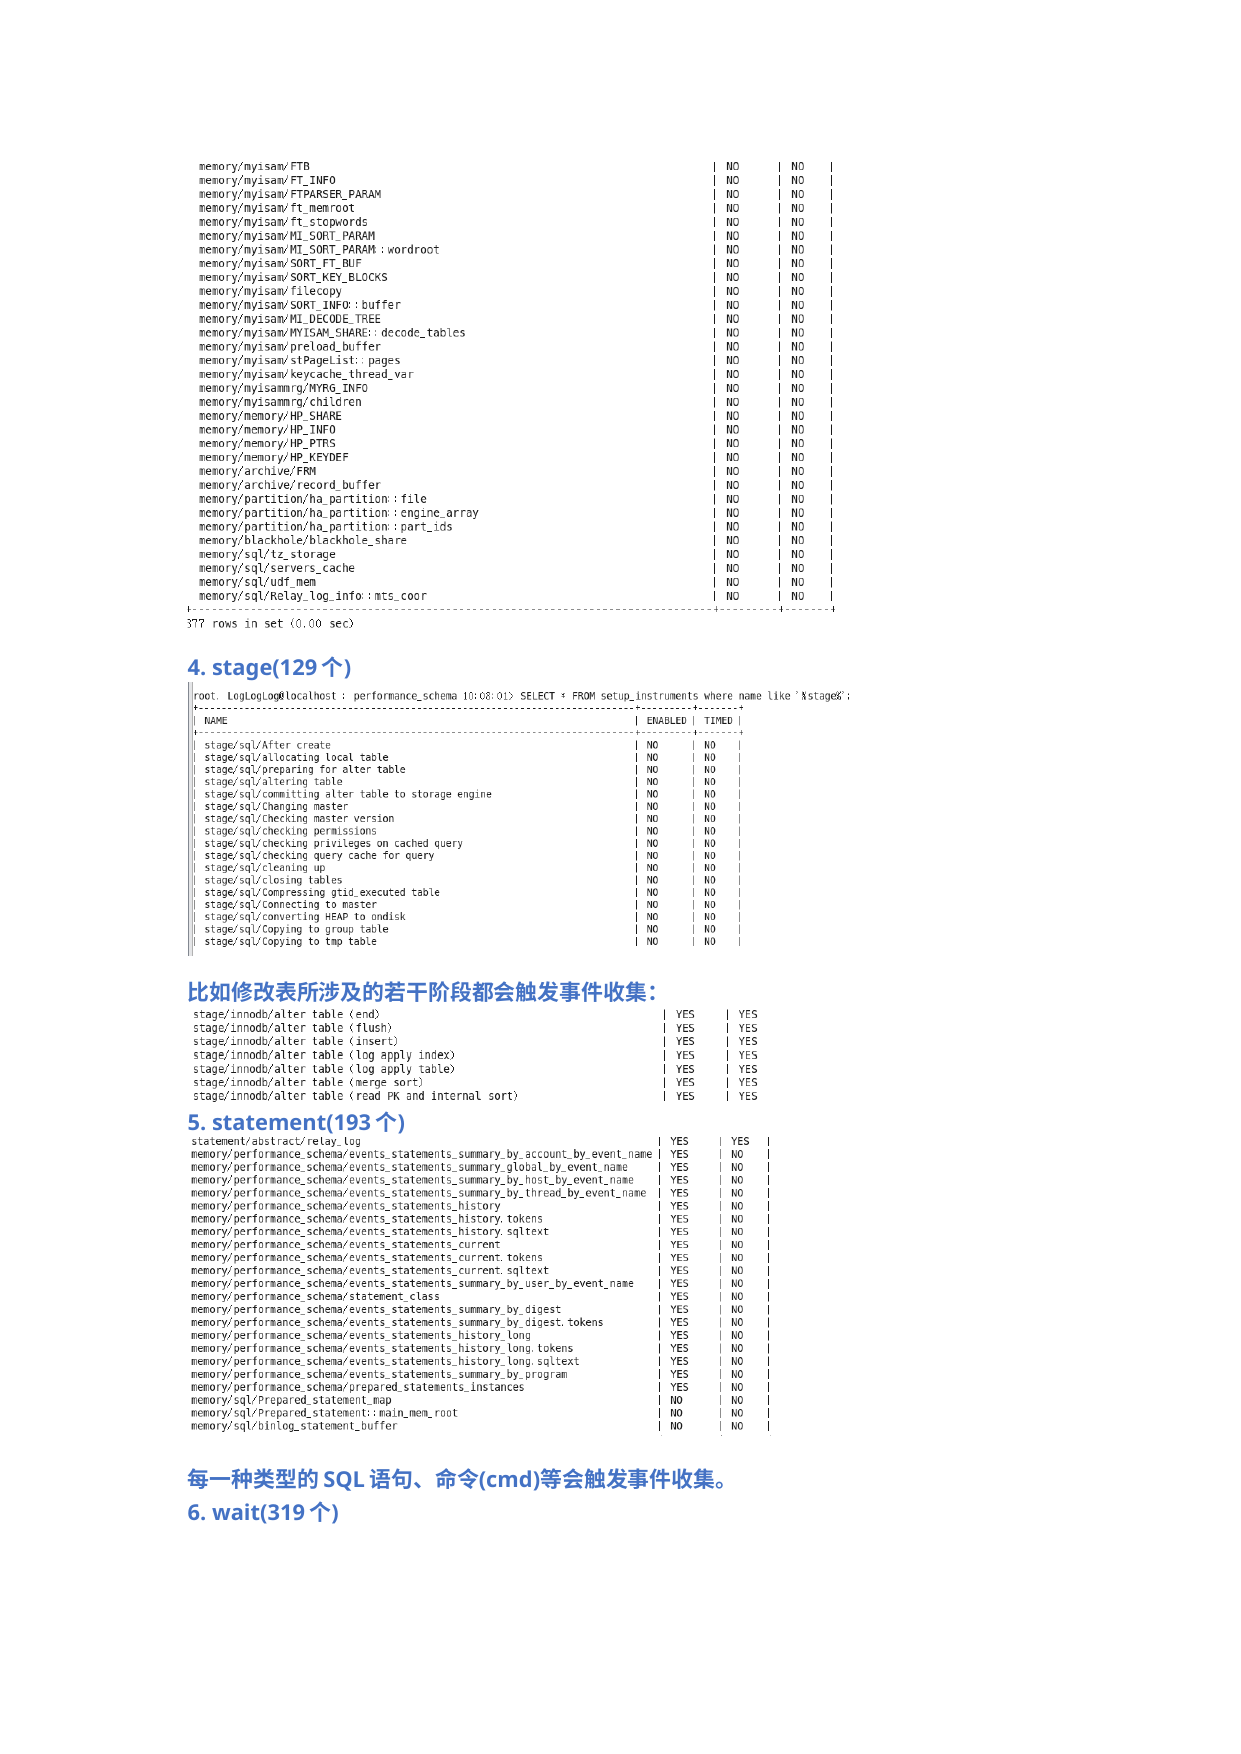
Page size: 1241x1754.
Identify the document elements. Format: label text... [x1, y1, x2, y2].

picture [187, 682, 864, 956]
picture [187, 162, 838, 636]
text 4. stage(129个) [187, 649, 1053, 682]
text 6. wait(319个) [187, 1494, 1053, 1527]
text 每一种类型的SQL语句、命令(cmd)等会触发事件收集。 [187, 1462, 1053, 1494]
text 5. statement(193个) [187, 1104, 1053, 1137]
picture [187, 1137, 771, 1436]
picture [187, 1007, 768, 1104]
